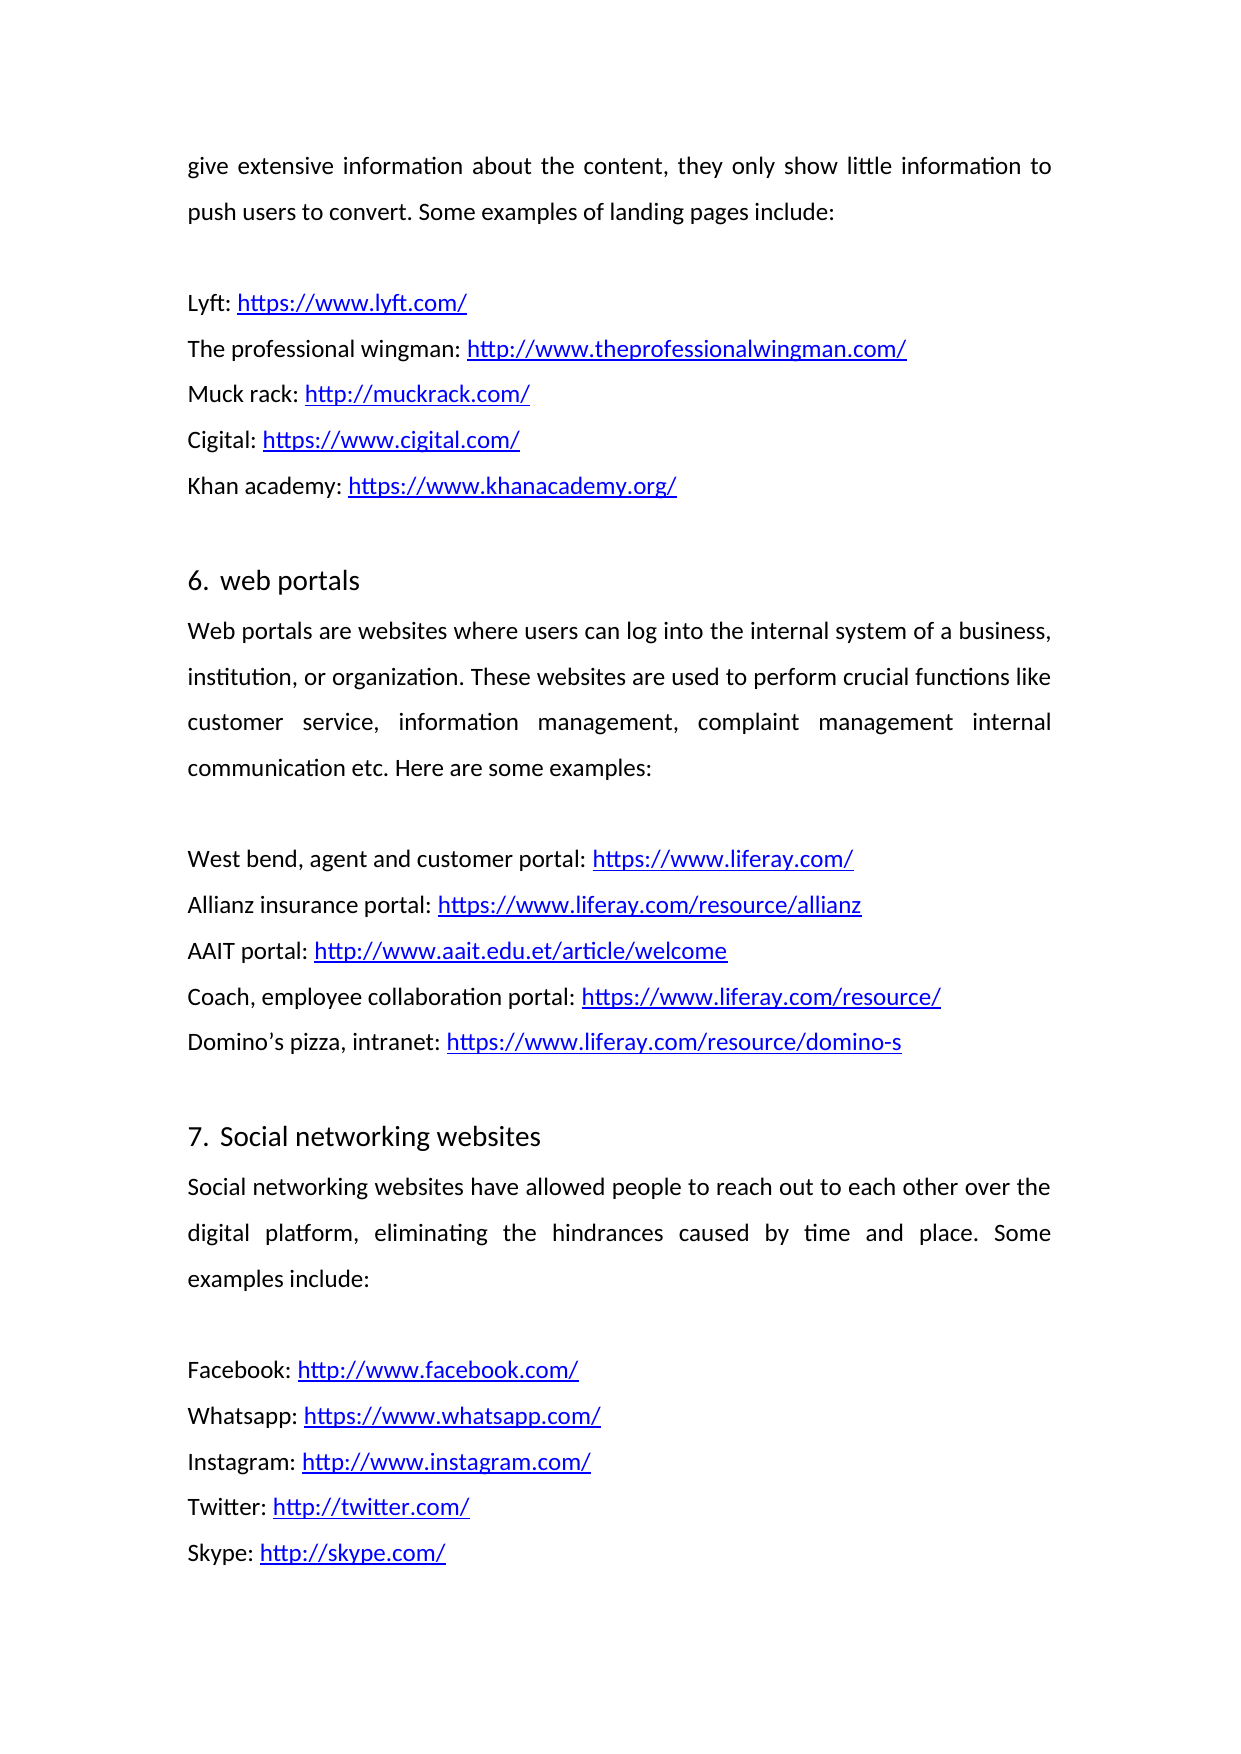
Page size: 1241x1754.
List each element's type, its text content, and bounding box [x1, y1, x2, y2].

list West bend, agent and customer portal: https://www.liferay.com/ [187, 844, 1053, 874]
list The professional wingman: http://www.theprofessionalwingman.com/ [187, 333, 1053, 363]
list Twitter: http://twitter.com/ [187, 1492, 1053, 1522]
list Social networking websites [187, 1118, 1053, 1154]
list Web portals are websites where users can log into the internal system of a business, institution, or organization. These websites are used to perform crucial functions like customer service, information management, complaint management internal communication etc. Here are some examples: [187, 615, 1053, 783]
list Whatsapp: https://www.whatsapp.com/ [187, 1400, 1053, 1431]
list Domino’s pizza, intranet: https://www.liferay.com/resource/domino-s [187, 1027, 1053, 1057]
list Cigital: https://www.cigital.com/ [187, 424, 1053, 455]
list Skype: http://skype.com/ [187, 1537, 1053, 1568]
list AAIT portal: http://www.aait.edu.et/article/welcome [187, 935, 1053, 966]
list Lyft: https://www.lyft.com/ [187, 287, 1053, 318]
list Facebook: http://www.facebook.com/ [187, 1354, 1053, 1385]
list Khan academy: https://www.khanacademy.org/ [187, 470, 1053, 501]
list web portals [187, 562, 1053, 597]
list Coach, employee collaboration portal: https://www.liferay.com/resource/ [187, 981, 1053, 1011]
list Social networking websites have allowed people to reach out to each other over the digital platform, eliminating the hindrances caused by time and place. Some examples include: [187, 1171, 1053, 1293]
list Instagram: http://www.instagram.com/ [187, 1446, 1053, 1476]
list Muck rack: http://muckrack.com/ [187, 379, 1053, 409]
list Allianz insurance portal: https://www.liferay.com/resource/allianz [187, 889, 1053, 920]
